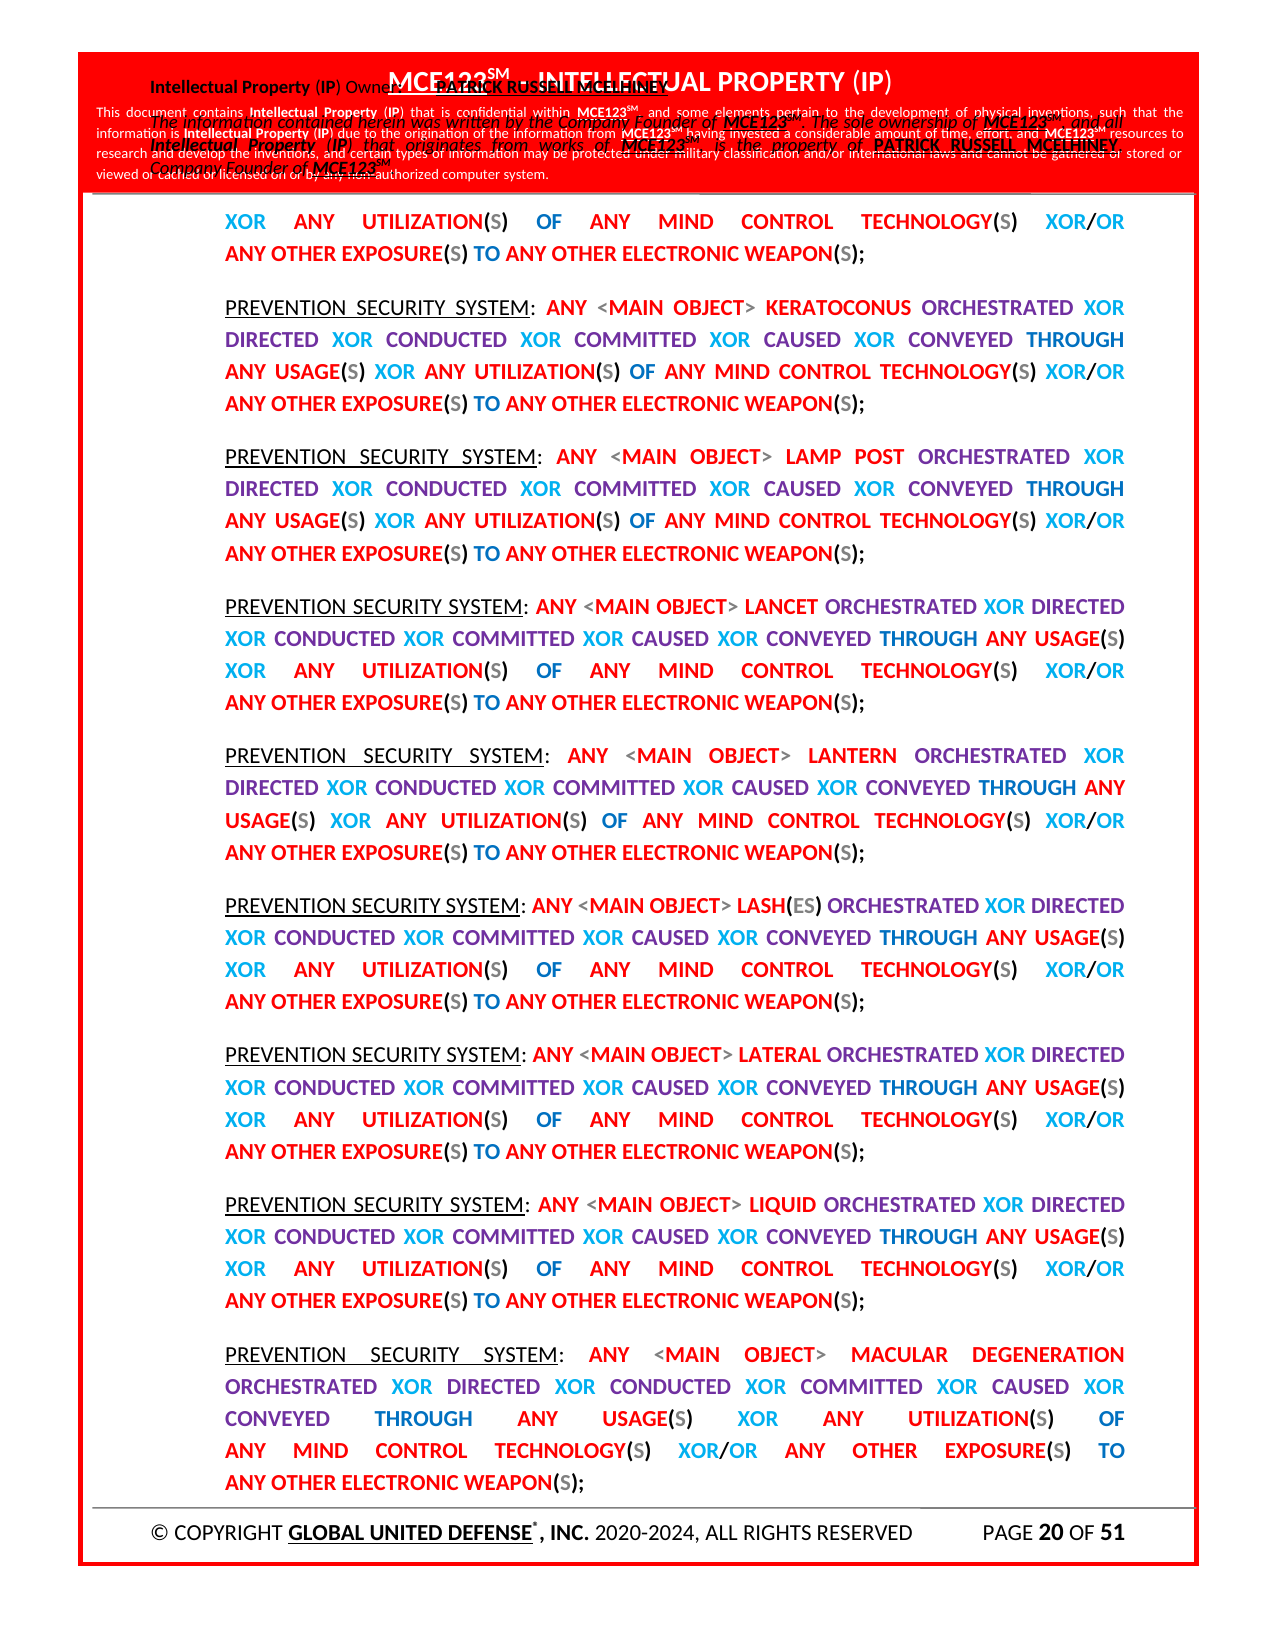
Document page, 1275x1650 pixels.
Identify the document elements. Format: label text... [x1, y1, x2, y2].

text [225, 207, 1125, 268]
text PREVENTION SECURITY SYSTEM: ANY <MAIN OBJECT> LASH(ES) ORCHESTRATED XOR DIRECTED XOR CONDUCTED XOR COMMITTED XOR CAUSED XOR CONVEYED THROUGH ANY USAGE(S) XOR ANY UTILIZATION(S) OF ANY MIND CONTROL TECHNOLOGY(S) XOR/OR ANY OTHER EXPOSURE(S) TO ANY OTHER ELECTRONIC WEAPON(S); [225, 891, 1125, 1016]
text PREVENTION SECURITY SYSTEM: ANY <MAIN OBJECT> LANTERN ORCHESTRATED XOR DIRECTED XOR CONDUCTED XOR COMMITTED XOR CAUSED XOR CONVEYED THROUGH ANY USAGE(S) XOR ANY UTILIZATION(S) OF ANY MIND CONTROL TECHNOLOGY(S) XOR/OR ANY OTHER EXPOSURE(S) TO ANY OTHER ELECTRONIC WEAPON(S); [225, 741, 1125, 866]
text PREVENTION SECURITY SYSTEM: ANY <MAIN OBJECT> LIQUID ORCHESTRATED XOR DIRECTED XOR CONDUCTED XOR COMMITTED XOR CAUSED XOR CONVEYED THROUGH ANY USAGE(S) XOR ANY UTILIZATION(S) OF ANY MIND CONTROL TECHNOLOGY(S) XOR/OR ANY OTHER EXPOSURE(S) TO ANY OTHER ELECTRONIC WEAPON(S); [225, 1190, 1125, 1315]
text PREVENTION SECURITY SYSTEM: ANY <MAIN OBJECT> LATERAL ORCHESTRATED XOR DIRECTED XOR CONDUCTED XOR COMMITTED XOR CAUSED XOR CONVEYED THROUGH ANY USAGE(S) XOR ANY UTILIZATION(S) OF ANY MIND CONTROL TECHNOLOGY(S) XOR/OR ANY OTHER EXPOSURE(S) TO ANY OTHER ELECTRONIC WEAPON(S); [225, 1041, 1125, 1165]
text PREVENTION SECURITY SYSTEM: ANY <MAIN OBJECT> KERATOCONUS ORCHESTRATED XOR DIRECTED XOR CONDUCTED XOR COMMITTED XOR CAUSED XOR CONVEYED THROUGH ANY USAGE(S) XOR ANY UTILIZATION(S) OF ANY MIND CONTROL TECHNOLOGY(S) XOR/OR ANY OTHER EXPOSURE(S) TO ANY OTHER ELECTRONIC WEAPON(S); [225, 293, 1125, 417]
text PREVENTION SECURITY SYSTEM: ANY <MAIN OBJECT> MACULAR DEGENERATION ORCHESTRATED XOR DIRECTED XOR CONDUCTED XOR COMMITTED XOR CAUSED XOR CONVEYED THROUGH ANY USAGE(S) XOR ANY UTILIZATION(S) OF ANY MIND CONTROL TECHNOLOGY(S) XOR/OR ANY OTHER EXPOSURE(S) TO ANY OTHER ELECTRONIC WEAPON(S); [225, 1340, 1125, 1496]
text PREVENTION SECURITY SYSTEM: ANY <MAIN OBJECT> LANCET ORCHESTRATED XOR DIRECTED XOR CONDUCTED XOR COMMITTED XOR CAUSED XOR CONVEYED THROUGH ANY USAGE(S) XOR ANY UTILIZATION(S) OF ANY MIND CONTROL TECHNOLOGY(S) XOR/OR ANY OTHER EXPOSURE(S) TO ANY OTHER ELECTRONIC WEAPON(S); [225, 592, 1125, 716]
text PREVENTION SECURITY SYSTEM: ANY <MAIN OBJECT> LAMP POST ORCHESTRATED XOR DIRECTED XOR CONDUCTED XOR COMMITTED XOR CAUSED XOR CONVEYED THROUGH ANY USAGE(S) XOR ANY UTILIZATION(S) OF ANY MIND CONTROL TECHNOLOGY(S) XOR/OR ANY OTHER EXPOSURE(S) TO ANY OTHER ELECTRONIC WEAPON(S); [225, 442, 1125, 567]
